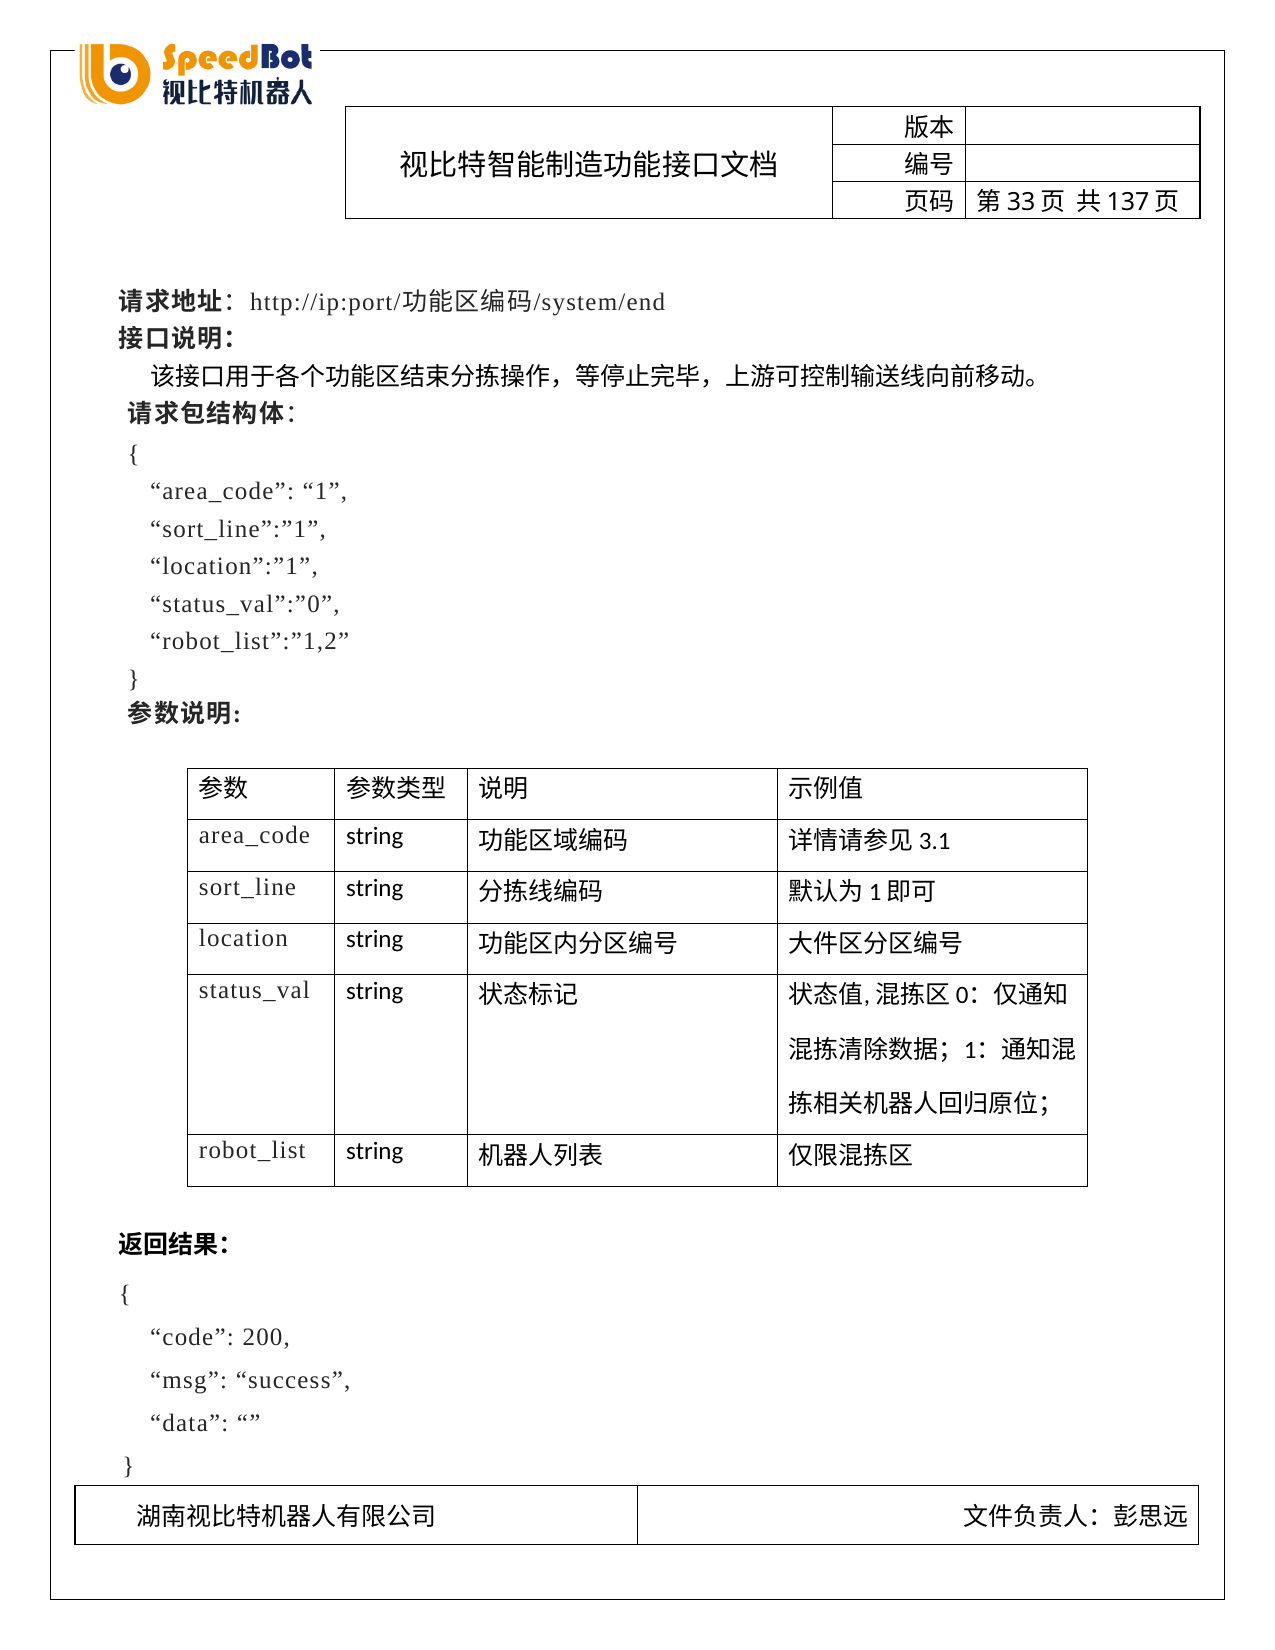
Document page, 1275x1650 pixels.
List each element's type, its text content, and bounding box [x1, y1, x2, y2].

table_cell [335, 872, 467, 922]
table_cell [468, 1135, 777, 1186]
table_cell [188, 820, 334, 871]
text “status_val”:”0”, [75, 580, 1200, 618]
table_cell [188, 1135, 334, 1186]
list “msg”: “success”, [119, 1365, 1200, 1394]
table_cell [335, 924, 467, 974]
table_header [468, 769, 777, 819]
text } [75, 655, 1200, 693]
list “data”: “” [119, 1408, 1200, 1437]
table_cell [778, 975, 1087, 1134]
text } [75, 1451, 1200, 1480]
text “location”:”1”, [75, 543, 1200, 580]
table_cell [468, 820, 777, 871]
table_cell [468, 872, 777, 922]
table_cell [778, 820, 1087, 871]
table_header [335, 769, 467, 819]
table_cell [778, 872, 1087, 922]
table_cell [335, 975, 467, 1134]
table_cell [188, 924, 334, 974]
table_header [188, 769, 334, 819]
list 请求地址：http://ip:port/功能区编码/system/end [119, 280, 1200, 318]
text 该接口用于各个功能区结束分拣操作，等停止完毕，上游可控制输送线向前移动。 [75, 355, 1200, 393]
text “sort_line”:”1”, [75, 505, 1200, 543]
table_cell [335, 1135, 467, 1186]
list 接口说明： [119, 318, 1200, 355]
list 返回结果： [119, 1224, 1200, 1261]
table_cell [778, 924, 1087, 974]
list “code”: 200, [119, 1322, 1200, 1351]
text “area_code”: “1”, [75, 468, 1200, 505]
text { [75, 430, 1200, 468]
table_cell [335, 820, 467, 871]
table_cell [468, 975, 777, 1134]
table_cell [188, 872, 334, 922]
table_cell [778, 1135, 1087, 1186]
text 参数说明: [75, 693, 1200, 730]
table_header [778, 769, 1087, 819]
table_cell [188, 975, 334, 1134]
picture [73, 20, 320, 127]
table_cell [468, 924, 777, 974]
text “robot_list”:”1,2” [75, 618, 1200, 655]
text 请求包结构体： [75, 393, 1200, 430]
list { [119, 1279, 1200, 1307]
